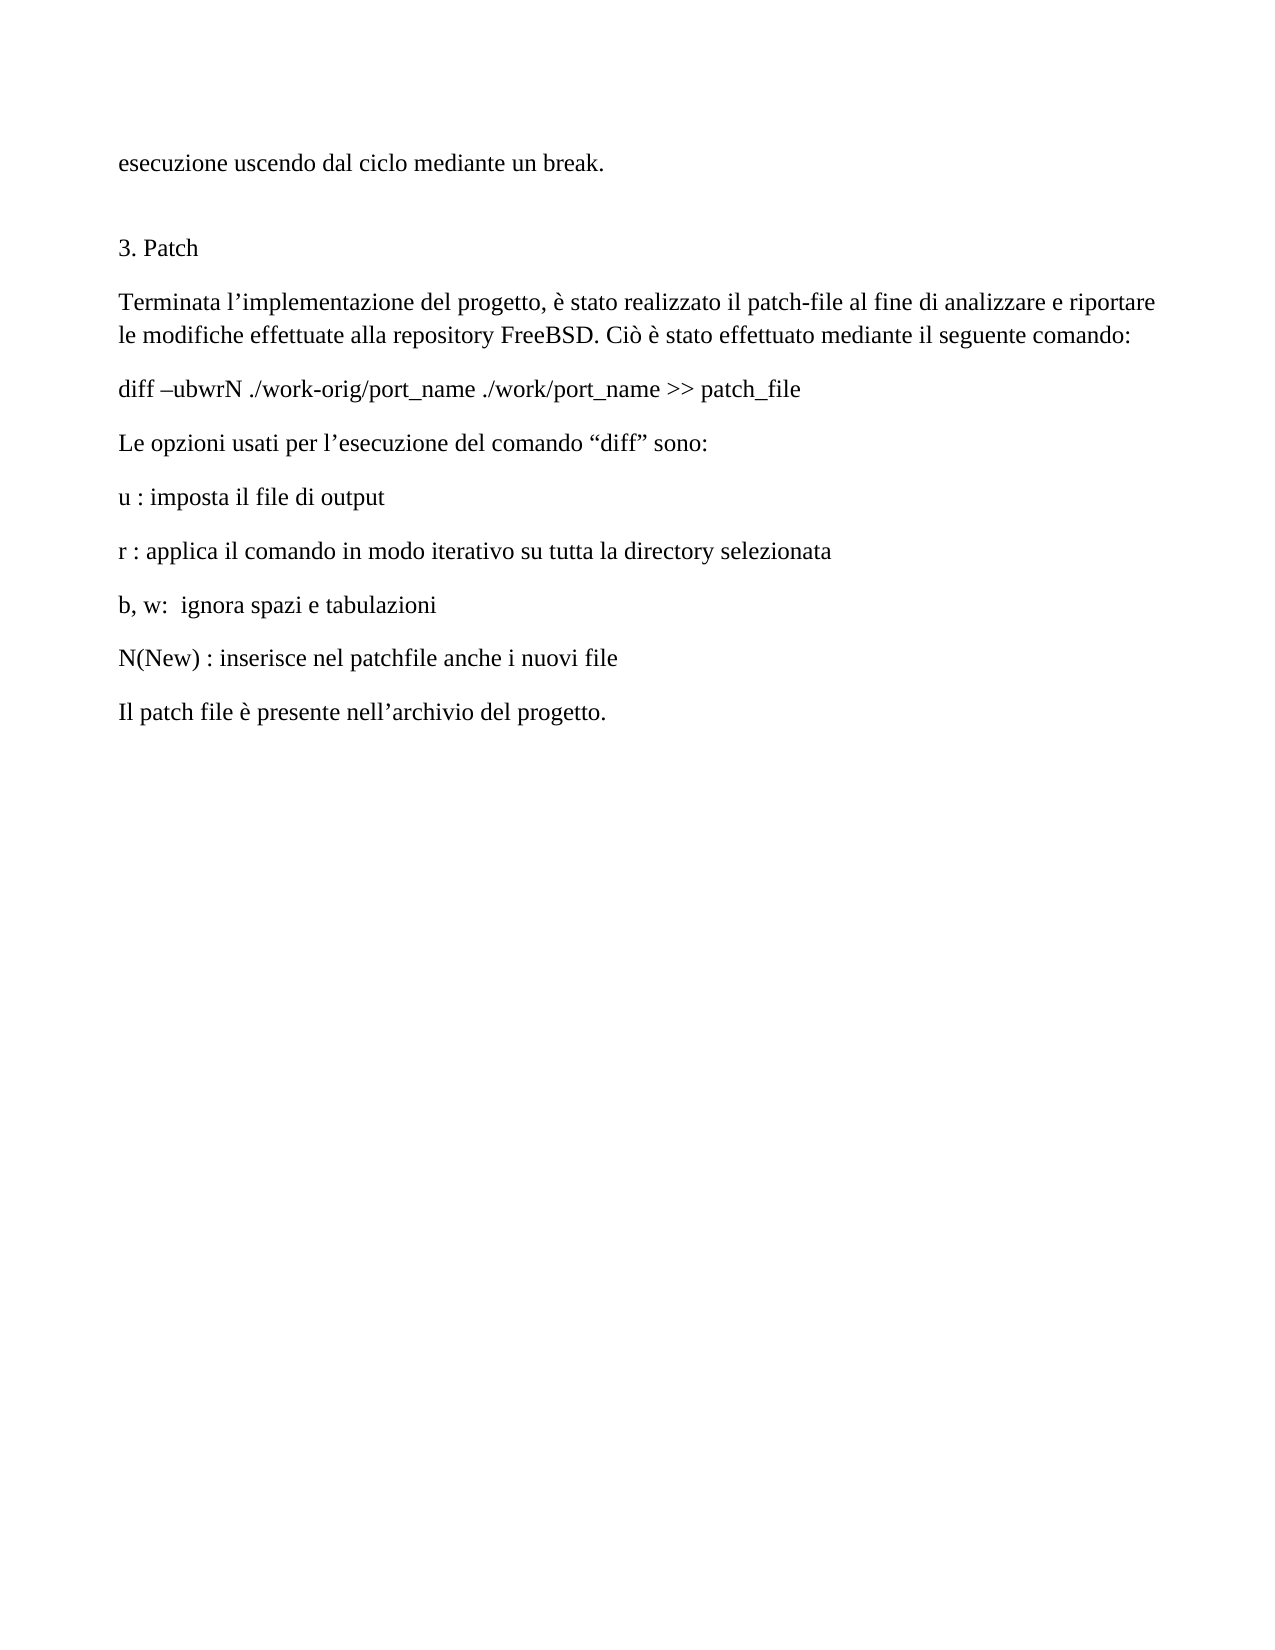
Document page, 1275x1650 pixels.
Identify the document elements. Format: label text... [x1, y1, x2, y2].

text u : imposta il file di output [118, 482, 1157, 511]
text Terminata l’implementazione del progetto, è stato realizzato il patch-file al fine di analizzare e riportare le modifiche effettuate alla repository FreeBSD. Ciò è stato effettuato mediante il seguente comando: [118, 287, 1157, 349]
text r : applica il comando in modo iterativo su tutta la directory selezionata [118, 536, 1157, 564]
text Il patch file è presente nell’archivio del progetto. [118, 697, 1157, 758]
text diff –ubwrN ./work-orig/port_name ./work/port_name >> patch_file [118, 374, 1157, 403]
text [118, 148, 1157, 208]
text b, w: ignora spazi e tabulazioni [118, 590, 1157, 618]
text Le opzioni usati per l’esecuzione del comando “diff” sono: [118, 428, 1157, 457]
text N(New) : inserisce nel patchfile anche i nuovi file [118, 643, 1157, 672]
text 3. Patch [118, 233, 1157, 262]
